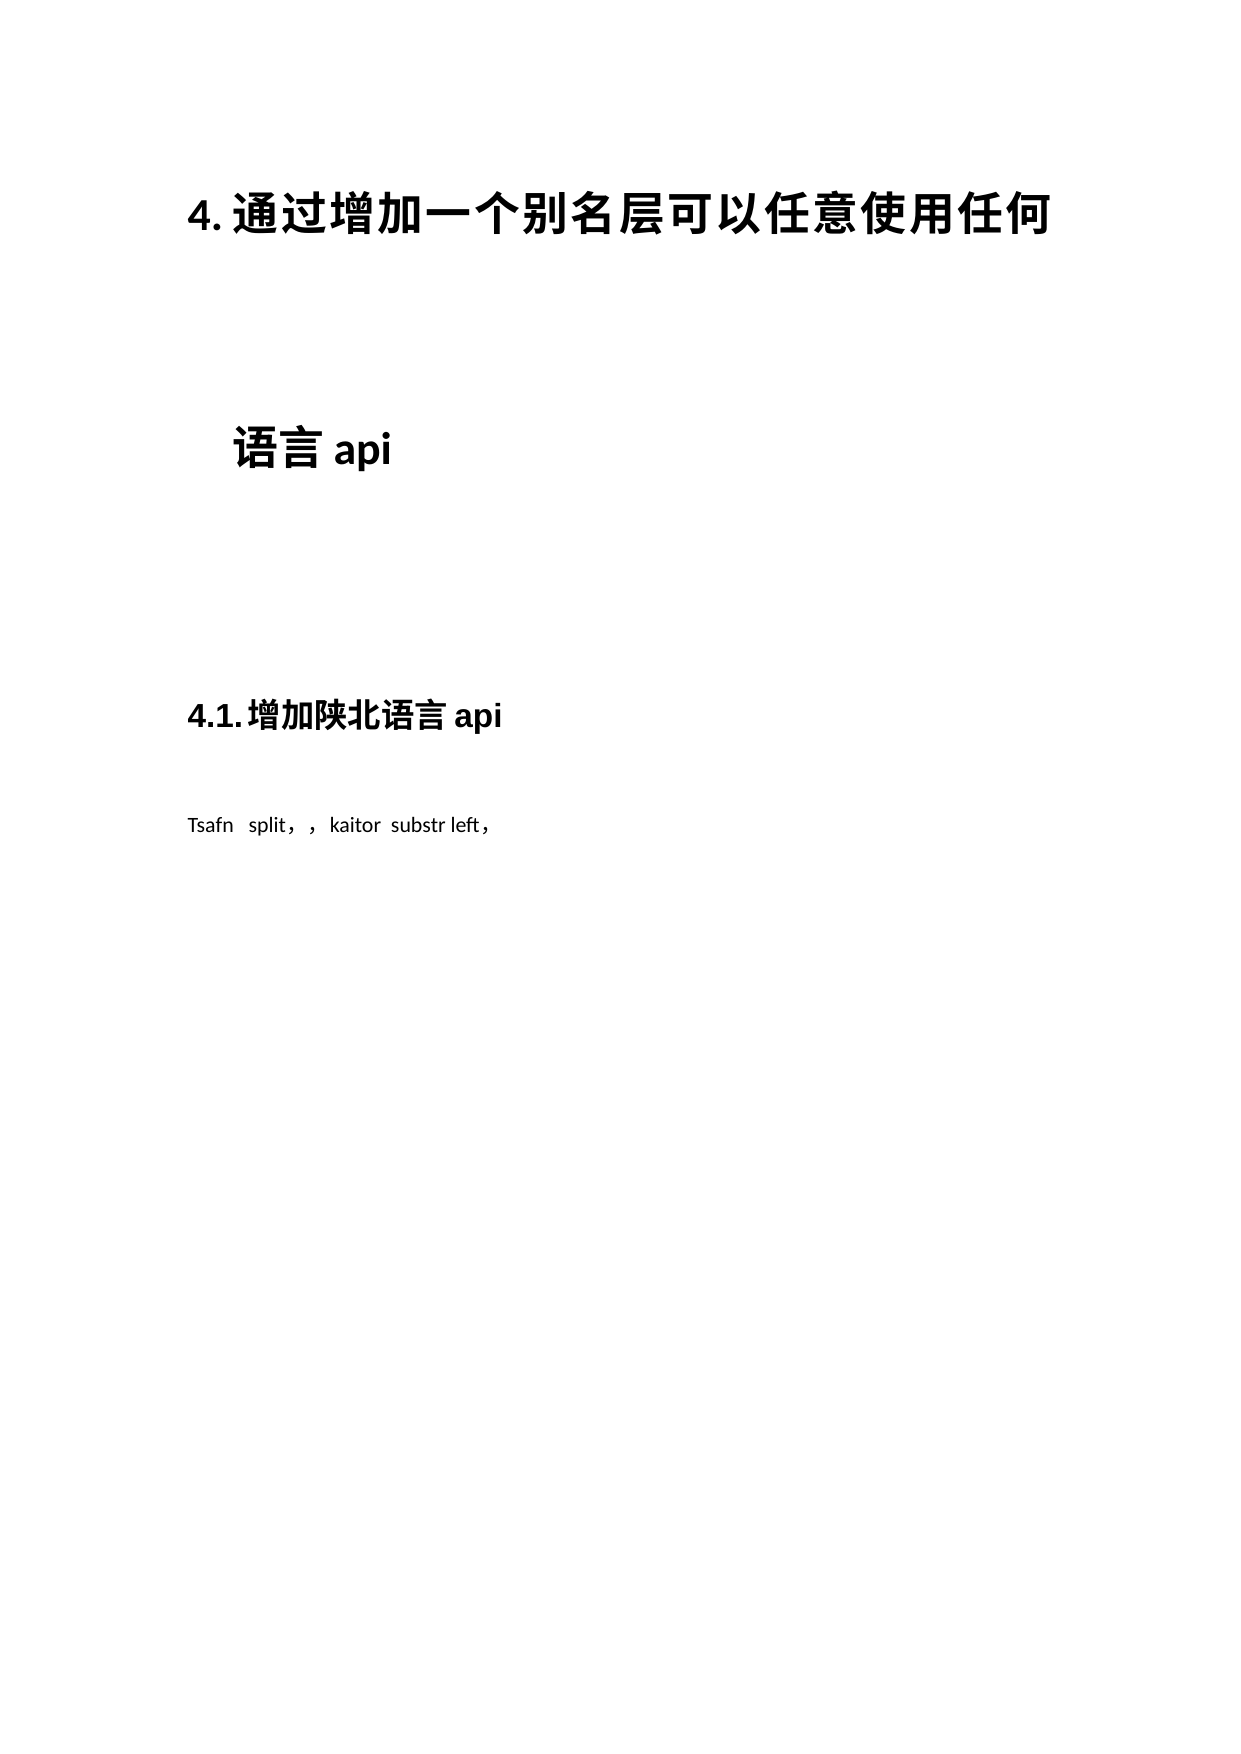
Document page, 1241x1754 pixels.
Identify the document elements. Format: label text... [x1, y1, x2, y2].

subtitle 通过增加一个别名层可以任意使用任何语言api [187, 162, 1053, 493]
text Tsafn split，，kaitor substr left， [187, 807, 1053, 839]
subtitle 增加陕北语言api [187, 680, 1053, 745]
